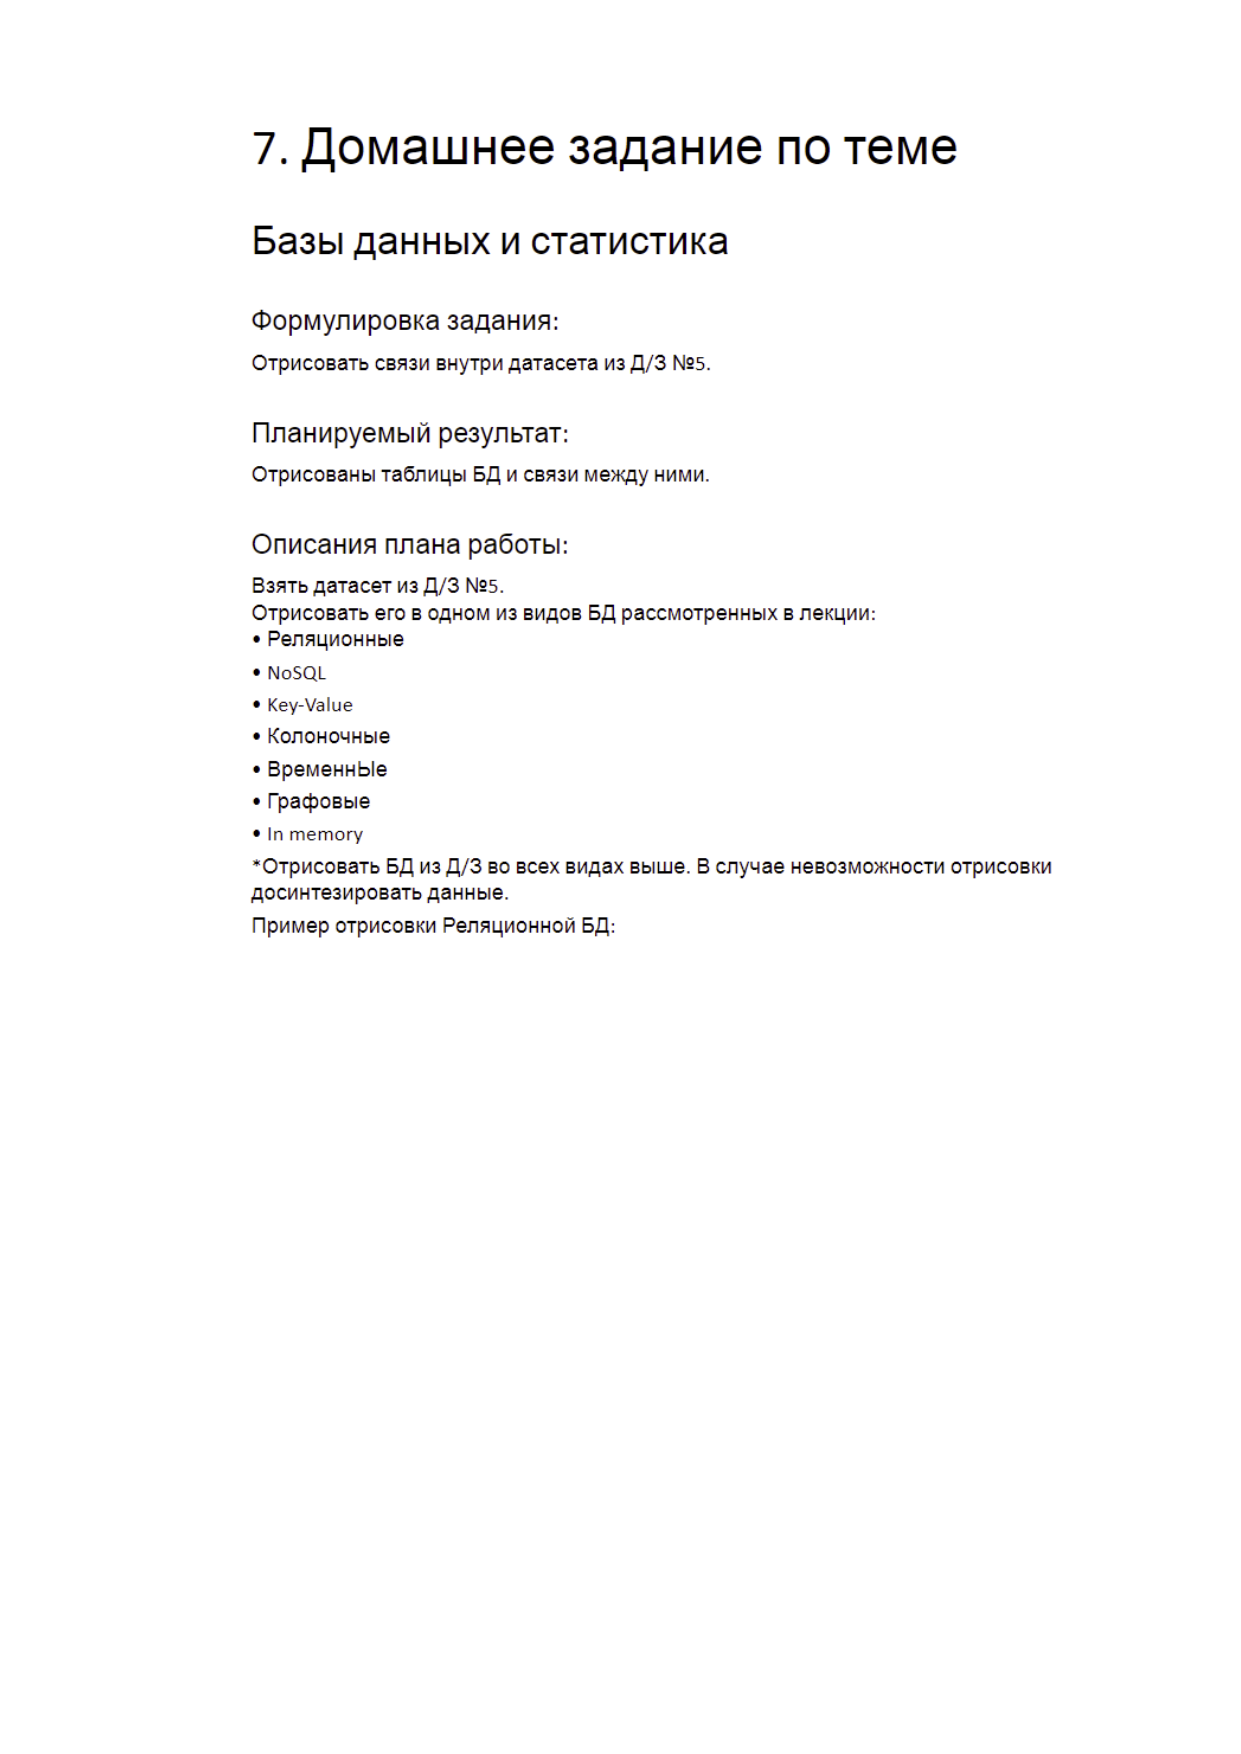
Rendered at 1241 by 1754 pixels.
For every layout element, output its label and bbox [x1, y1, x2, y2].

picture [177, 118, 1152, 979]
